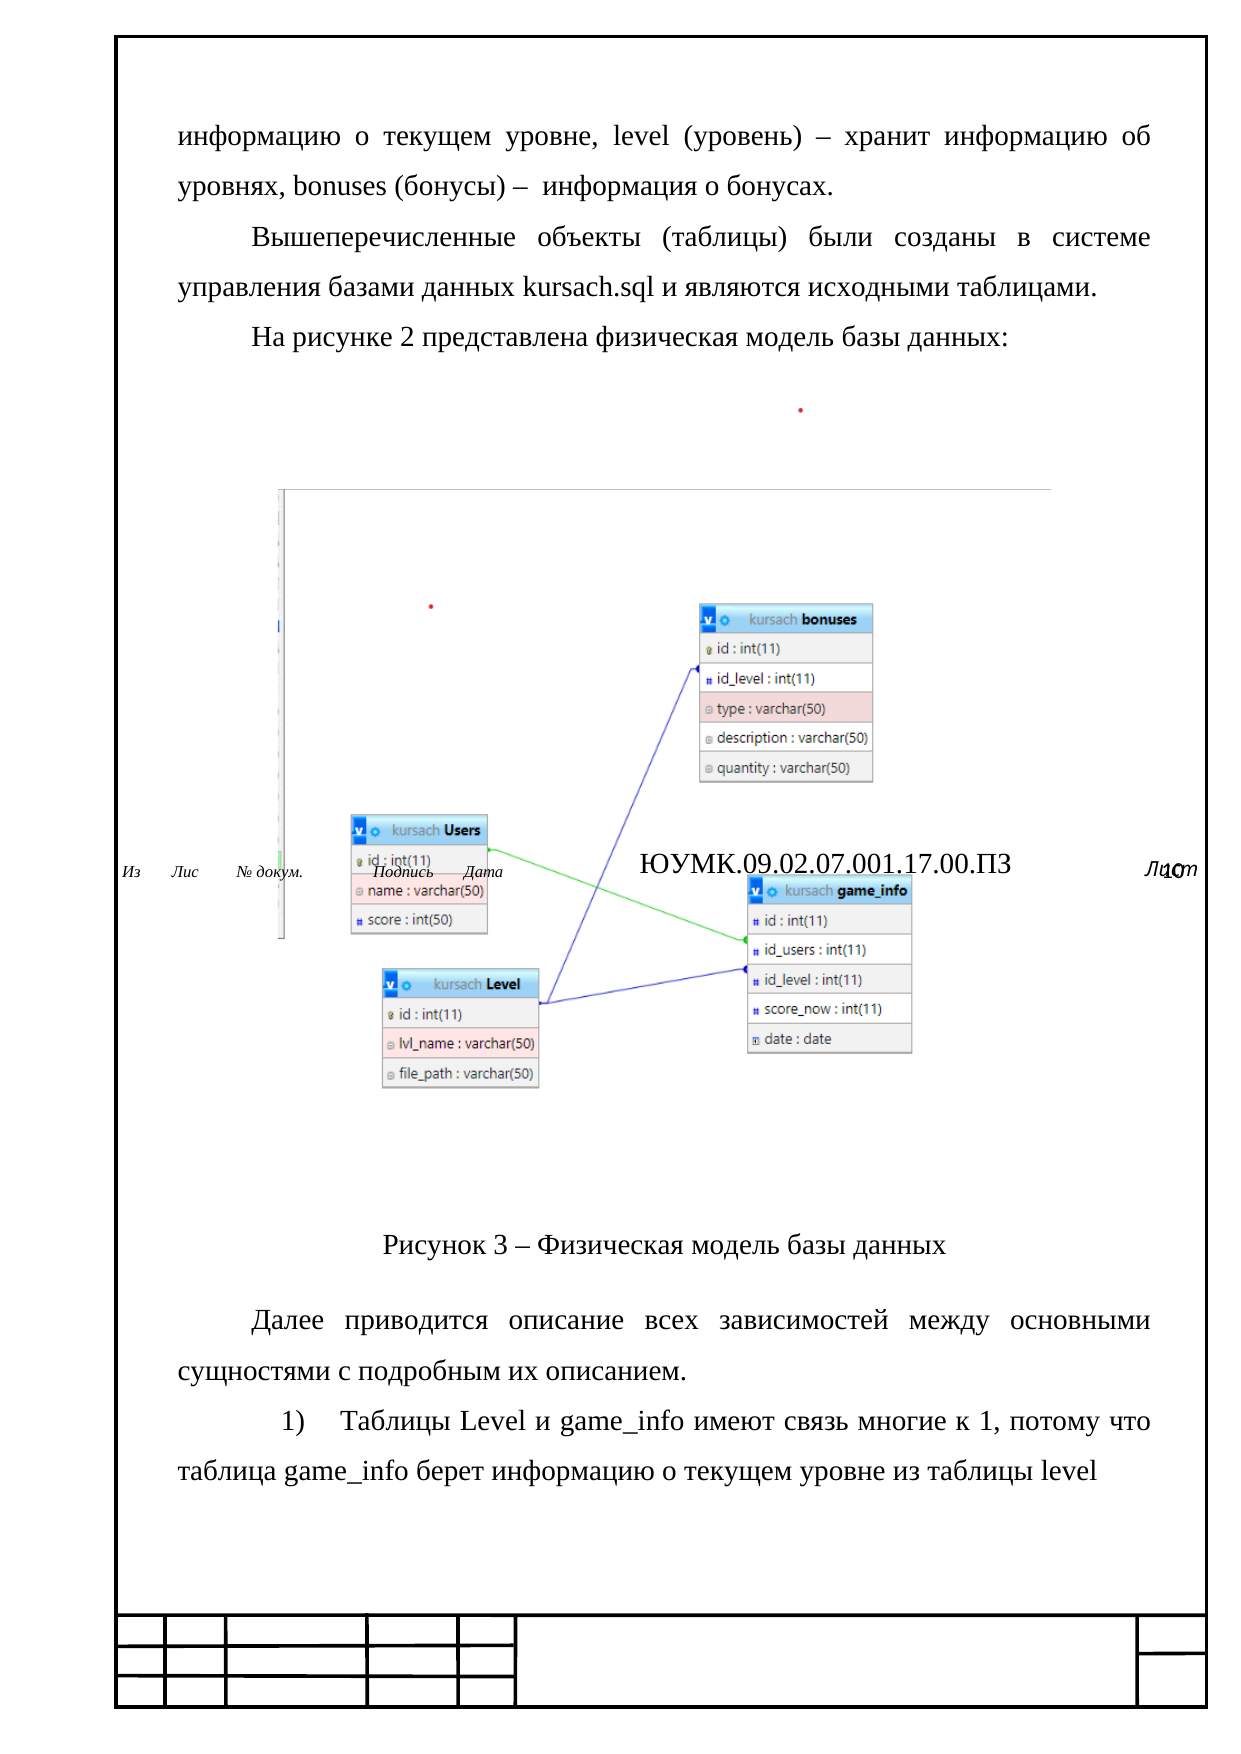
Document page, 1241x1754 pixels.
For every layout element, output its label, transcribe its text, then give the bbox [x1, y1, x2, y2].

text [177, 118, 1152, 202]
text Вышеперечисленные объекты (таблицы) были созданы в системе управления базами данных kursach.sql и являются исходными таблицами. [177, 219, 1152, 303]
picture [277, 407, 1052, 1189]
text На рисунке 2 представлена физическая модель базы данных: [177, 319, 1152, 353]
list Таблицы Level и game_info имеют связь многие к 1, потому что таблица game_info берет информацию о текущем уровне из таблицы level [177, 1403, 1152, 1487]
text Рисунок 3 – Физическая модель базы данных [177, 1227, 1152, 1261]
text Далее приводится описание всех зависимостей между основными сущностями с подробным их описанием. [177, 1302, 1152, 1386]
